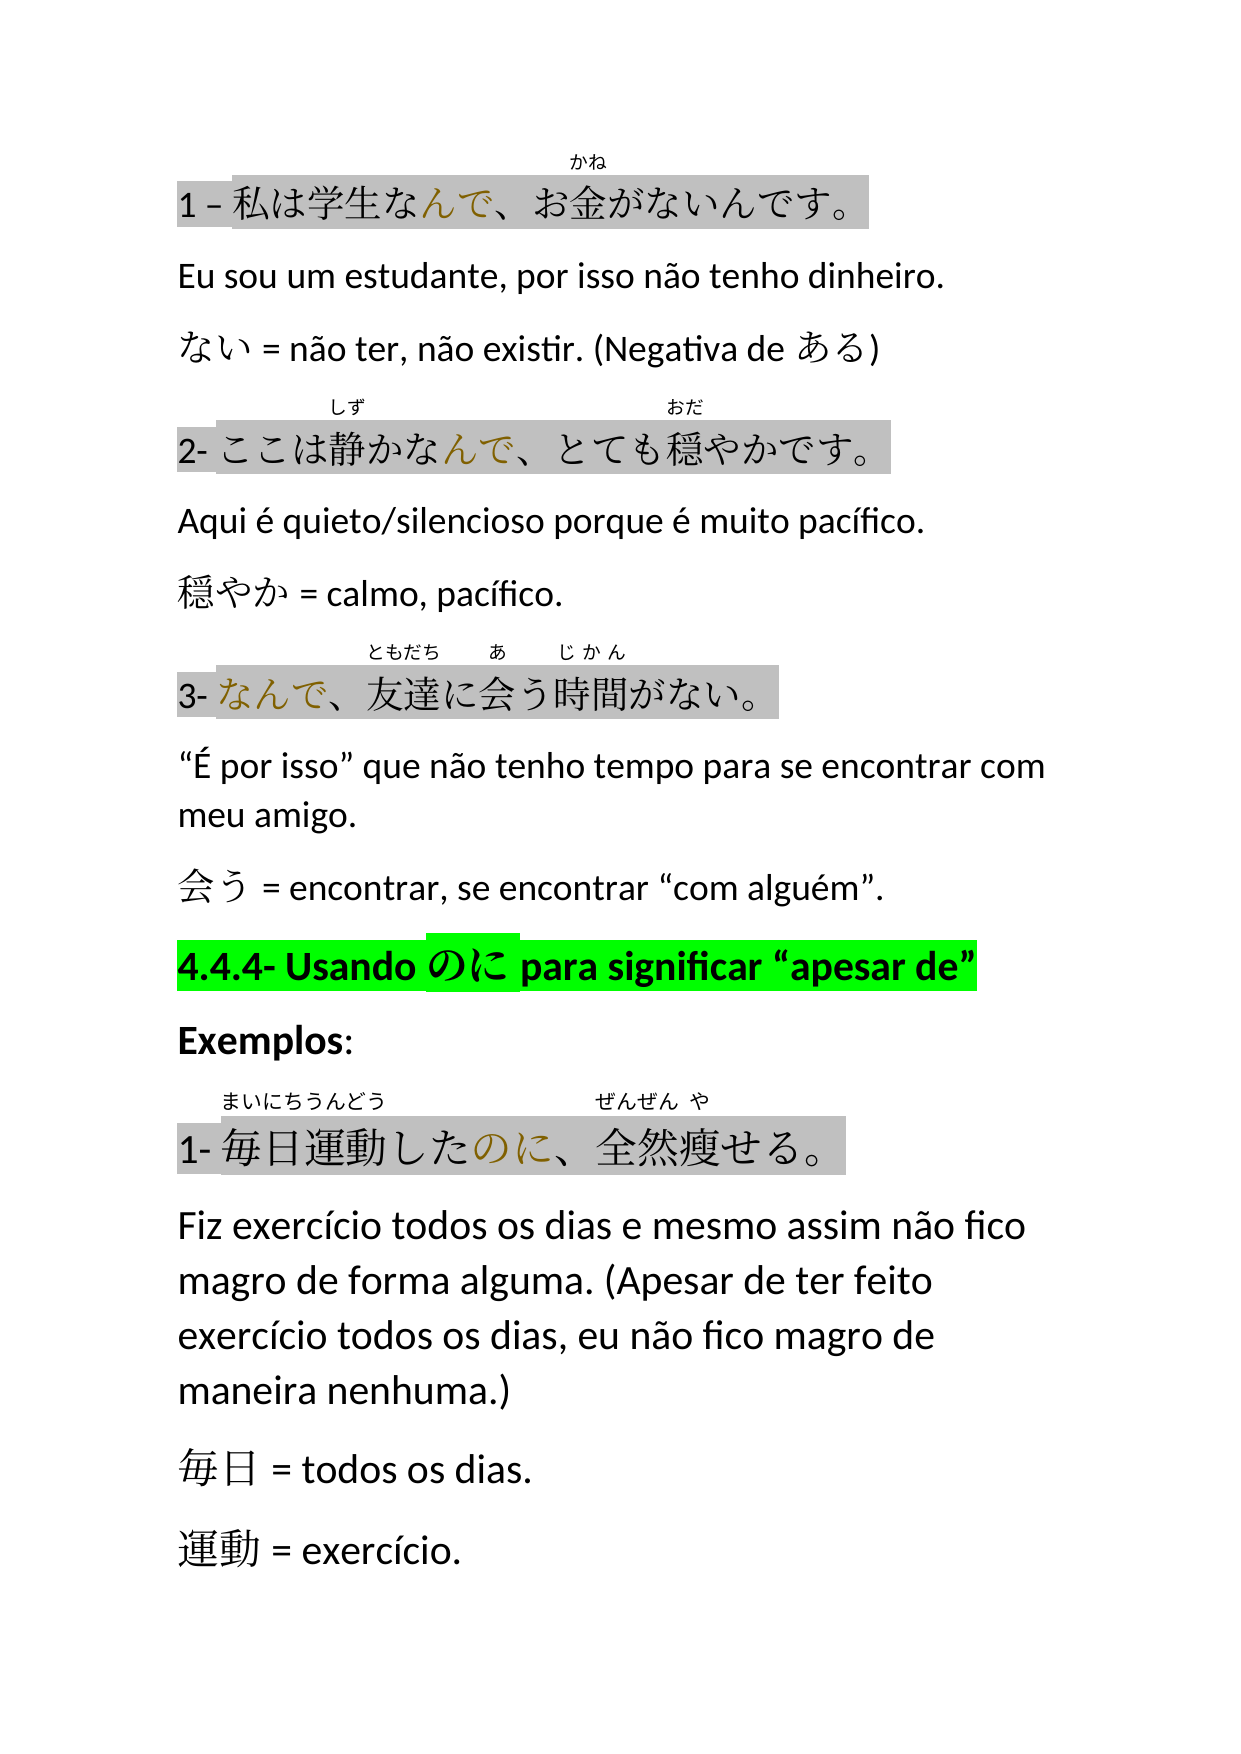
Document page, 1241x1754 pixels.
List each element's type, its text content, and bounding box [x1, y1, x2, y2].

text 毎日 = todos os dias. [177, 1436, 1063, 1495]
text Fiz exercício todos os dias e mesmo assim não fico magro de forma alguma. (Apesar de ter feito exercício todos os dias, eu não fico magro de maneira nenhuma.) [177, 1199, 1063, 1415]
text 穏やか = calmo, pacífico. [177, 563, 1063, 617]
text Eu sou um estudante, por isso não tenho dinheiro. [177, 252, 1063, 298]
text 4.4.4- Usando のに para significar “apesar de” [177, 932, 1063, 992]
text 3- なんで、にうがない。 [177, 638, 1063, 719]
text 1- したのに、せる。 [177, 1085, 1063, 1175]
text Aqui é quieto/silencioso porque é muito pacífico. [177, 497, 1063, 543]
text 運動 = exercício. [177, 1517, 1063, 1577]
text 会う = encontrar, se encontrar “com alguém”. [177, 858, 1063, 911]
text 1 – 私は学生なんで、おがないんです。 [177, 148, 1063, 229]
text ない = não ter, não existir. (Negativa de ある) [177, 318, 1063, 372]
text Exemplos: [177, 1014, 1063, 1064]
text “É por isso” que não tenho tempo para se encontrar com meu amigo. [177, 742, 1063, 837]
text 2- ここはかなんで、とてもやかです。 [177, 393, 1063, 474]
